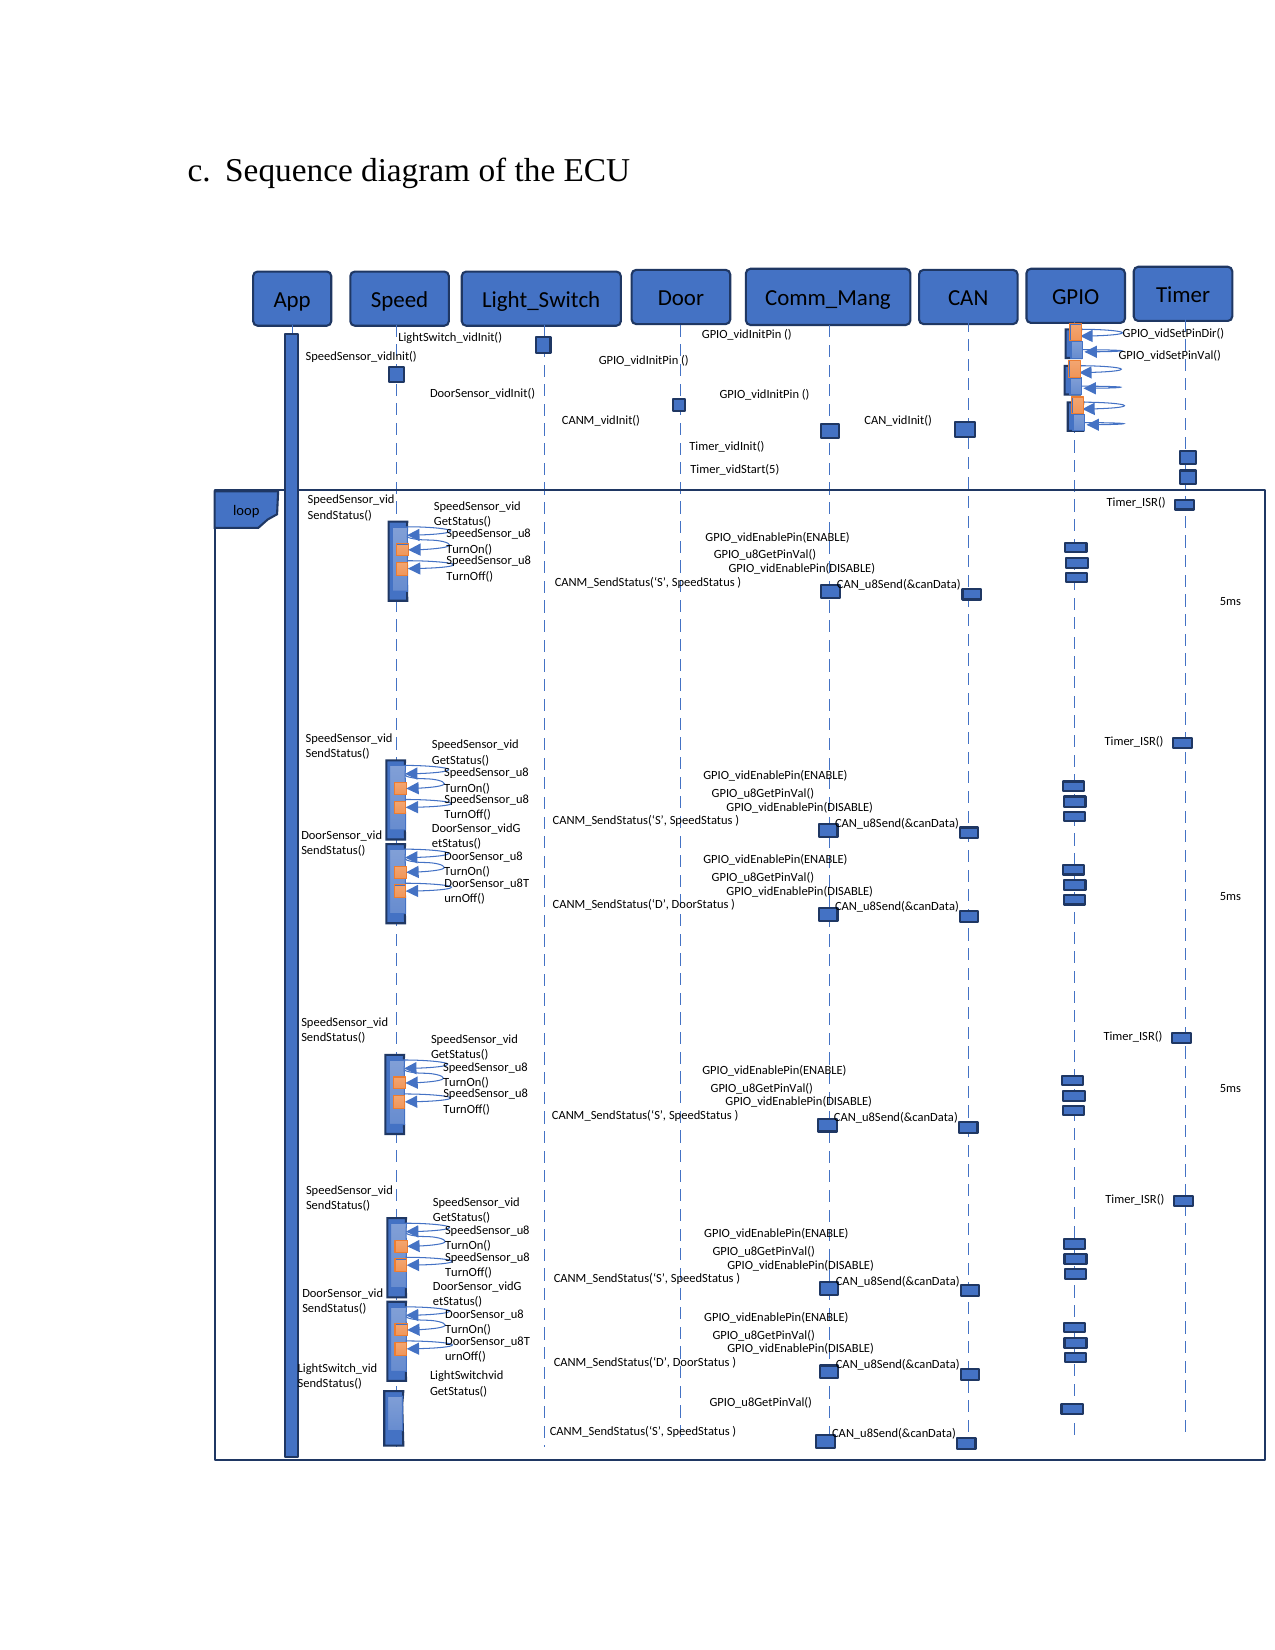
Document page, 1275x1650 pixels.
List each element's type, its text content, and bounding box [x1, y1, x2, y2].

list Sequence diagram of the ECU [187, 150, 1125, 188]
